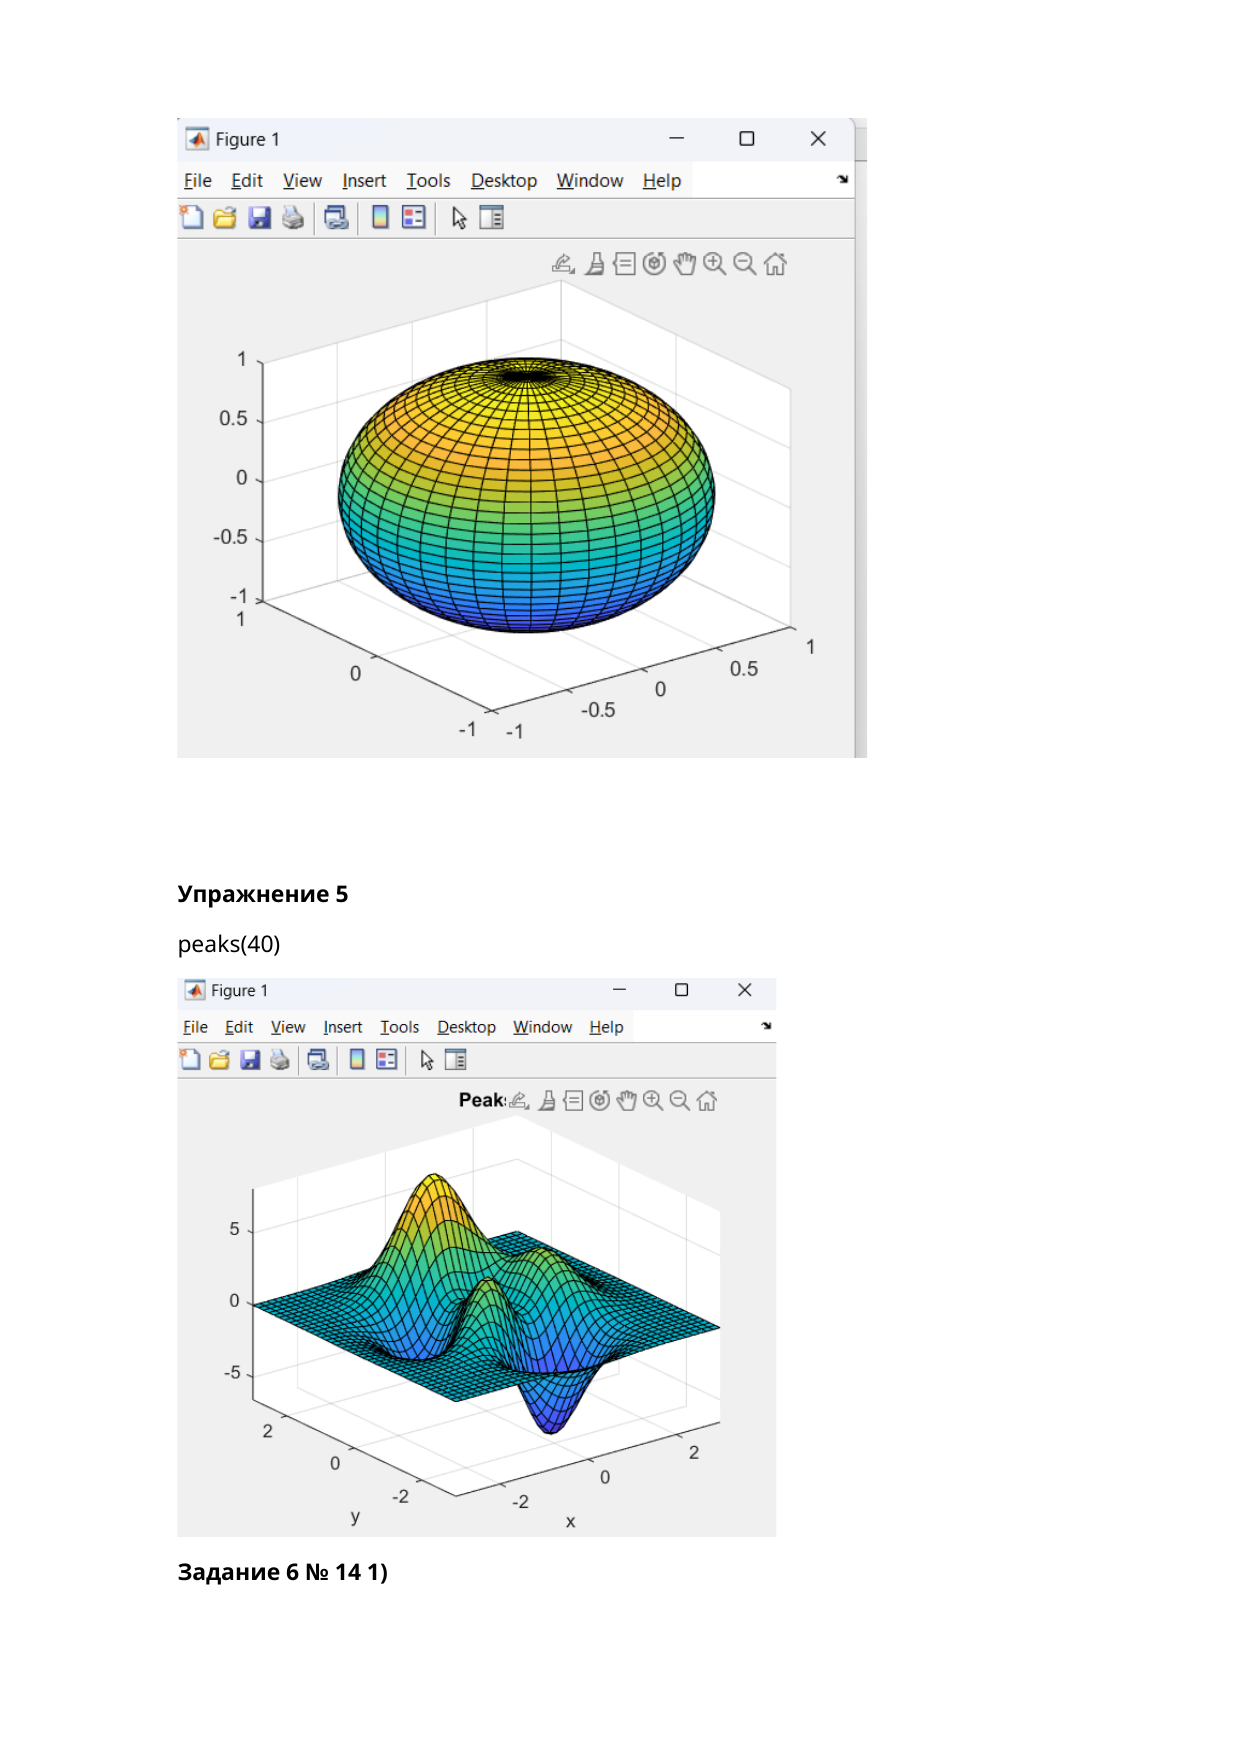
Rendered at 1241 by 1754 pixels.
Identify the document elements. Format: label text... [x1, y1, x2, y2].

picture [177, 978, 777, 1537]
text Задание 6 № 14 1) [177, 1556, 1181, 1588]
text peaks(40) [177, 928, 1181, 959]
picture [177, 118, 868, 758]
text Упражнение 5 [177, 877, 1181, 909]
